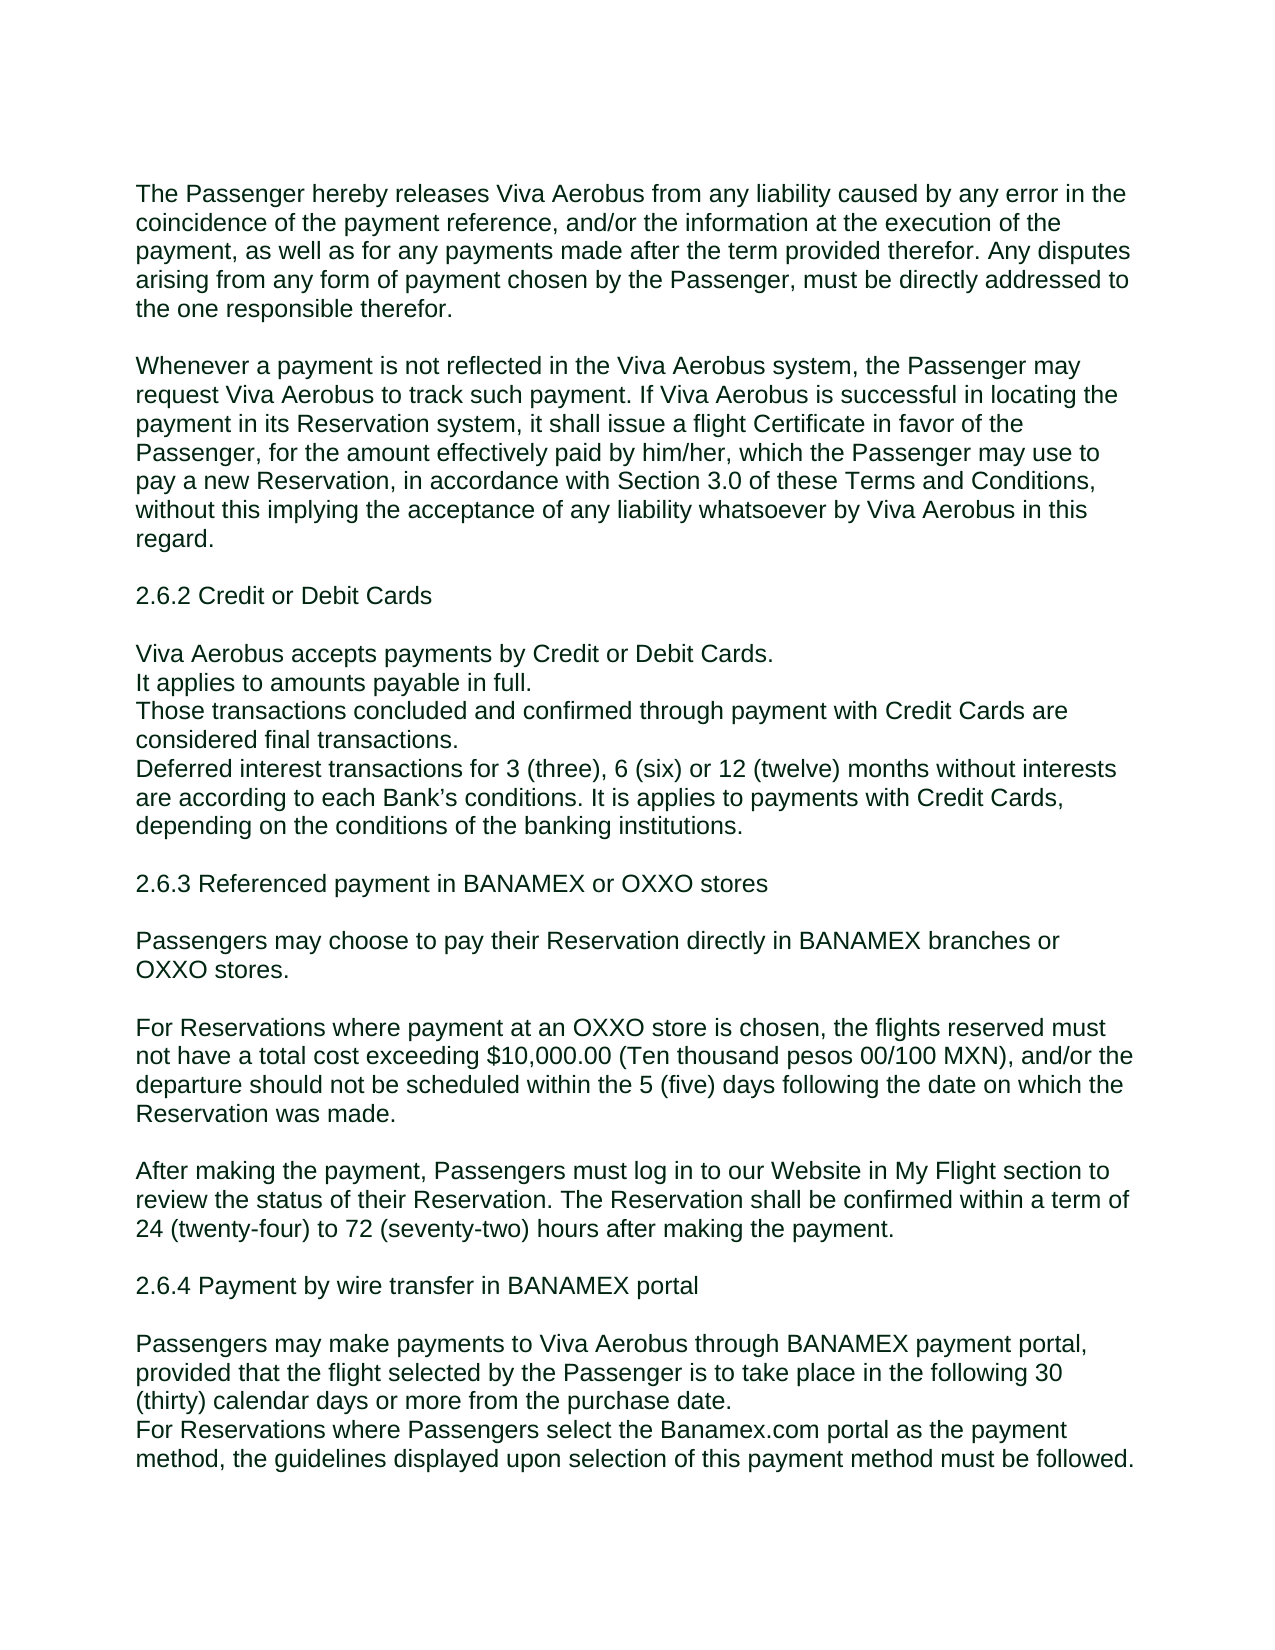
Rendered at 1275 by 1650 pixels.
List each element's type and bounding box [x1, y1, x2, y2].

text [135, 150, 1139, 1472]
